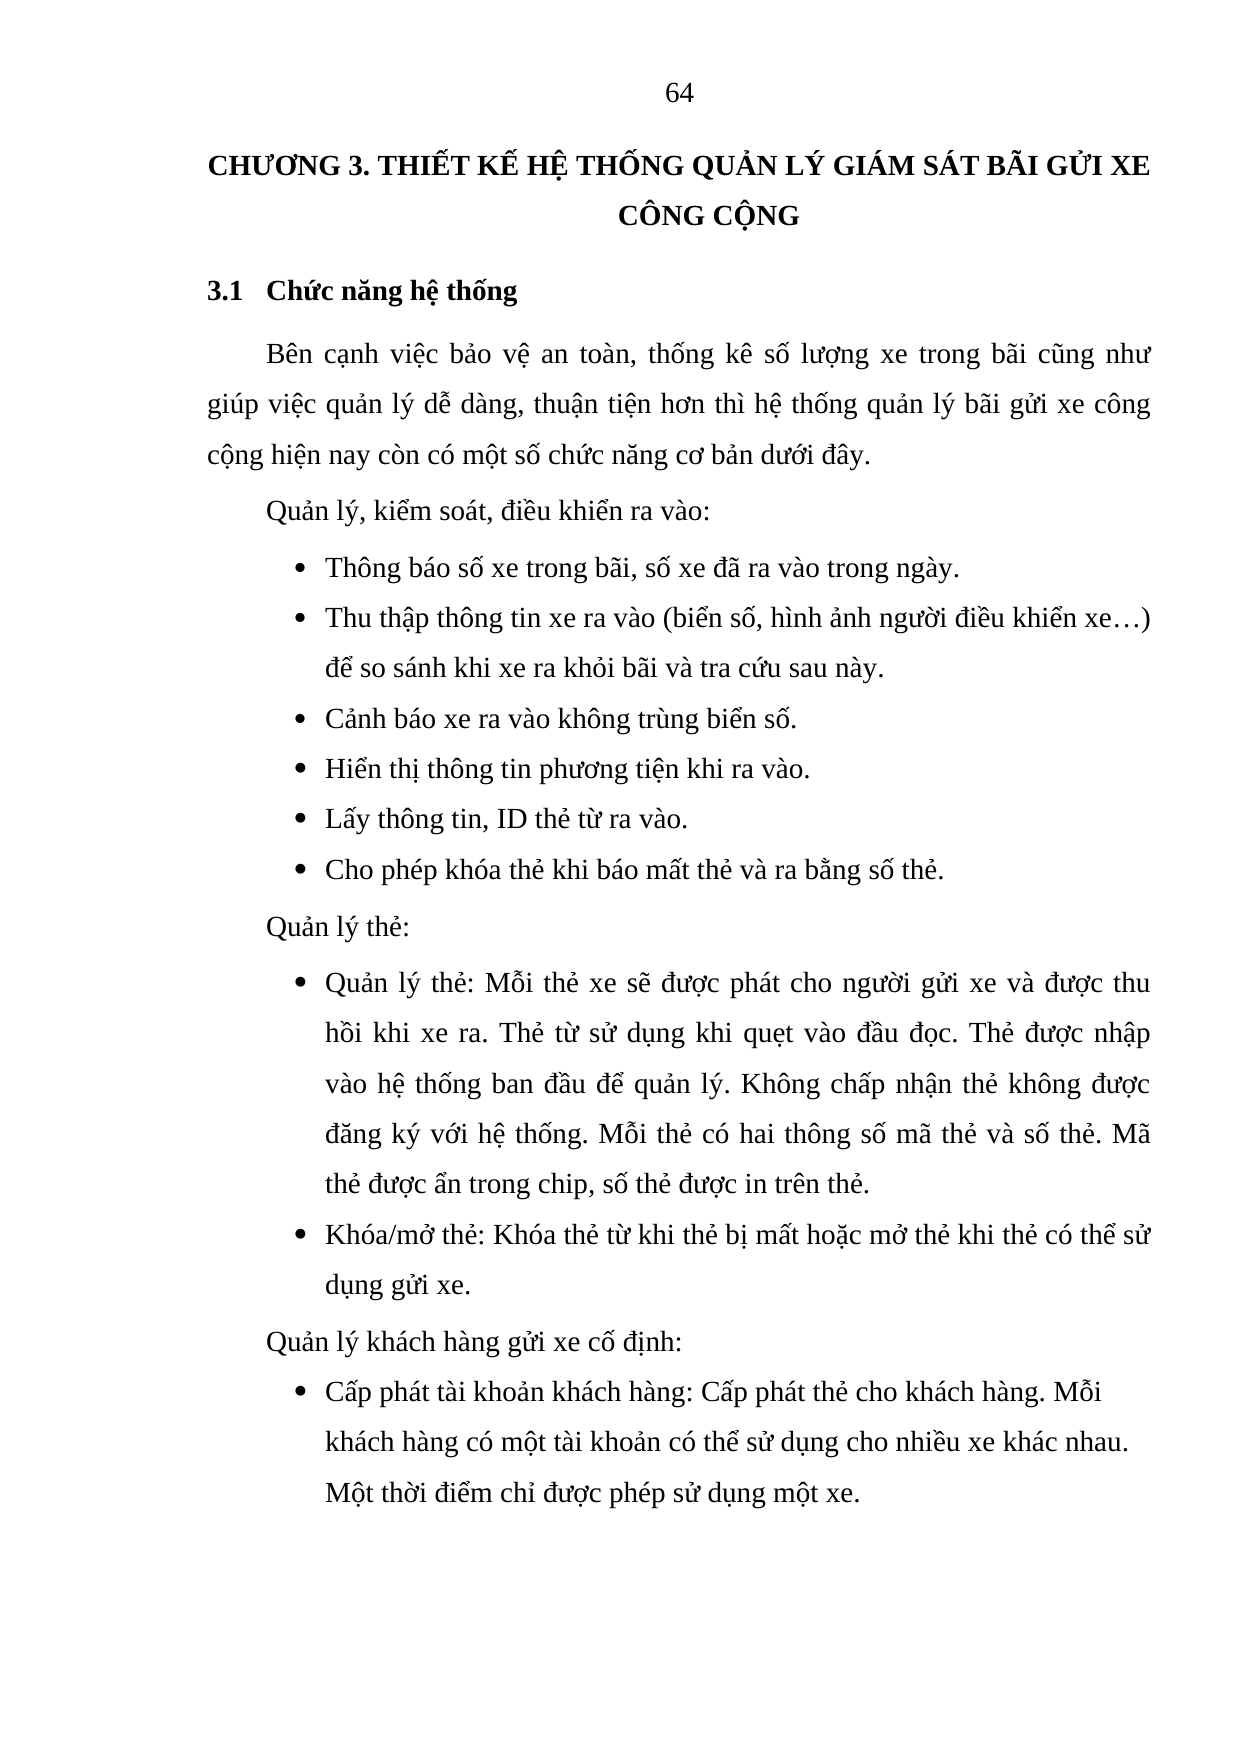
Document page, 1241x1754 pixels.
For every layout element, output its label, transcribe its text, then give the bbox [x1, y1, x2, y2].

subtitle Chức năng hệ thống [207, 273, 1152, 307]
list Quản lý thẻ: Mỗi thẻ xe sẽ được phát cho người gửi xe và được thu hồi khi xe ra. Thẻ từ sử dụng khi quẹt vào đầu đọc. Thẻ được nhập vào hệ thống ban đầu để quản lý. Không chấp nhận thẻ không được đăng ký với hệ thống. Mỗi thẻ có hai thông số mã thẻ và số thẻ. Mã thẻ được ẩn trong chip, số thẻ được in trên thẻ. [295, 965, 1152, 1200]
text Quản lý khách hàng gửi xe cố định: [207, 1324, 1152, 1357]
list Cảnh báo xe ra vào không trùng biển số. [295, 701, 1152, 734]
text Quản lý thẻ: [207, 909, 1152, 942]
list Thu thập thông tin xe ra vào (biển số, hình ảnh người điều khiển xe…) để so sánh khi xe ra khỏi bãi và tra cứu sau này. [295, 600, 1152, 684]
list Thông báo số xe trong bãi, số xe đã ra vào trong ngày. [295, 550, 1152, 583]
list Cấp phát tài khoản khách hàng: Cấp phát thẻ cho khách hàng. Mỗi khách hàng có một tài khoản có thể sử dụng cho nhiều xe khác nhau. Một thời điểm chỉ được phép sử dụng một xe. [295, 1374, 1152, 1508]
text Bên cạnh việc bảo vệ an toàn, thống kê số lượng xe trong bãi cũng như giúp việc quản lý dễ dàng, thuận tiện hơn thì hệ thống quản lý bãi gửi xe công cộng hiện nay còn có một số chức năng cơ bản dưới đây. [207, 336, 1152, 470]
list Khóa/mở thẻ: Khóa thẻ từ khi thẻ bị mất hoặc mở thẻ khi thẻ có thể sử dụng gửi xe. [295, 1217, 1152, 1301]
text Quản lý, kiểm soát, điều khiển ra vào: [207, 493, 1152, 527]
list Lấy thông tin, ID thẻ từ ra vào. [295, 802, 1152, 835]
list Cho phép khóa thẻ khi báo mất thẻ và ra bằng số thẻ. [295, 852, 1152, 886]
subtitle THIẾT KẾ HỆ THỐNG QUẢN LÝ GIÁM SÁT BÃI GỬI XE CÔNG CỘNG [207, 148, 1152, 232]
list Hiển thị thông tin phương tiện khi ra vào. [295, 751, 1152, 785]
